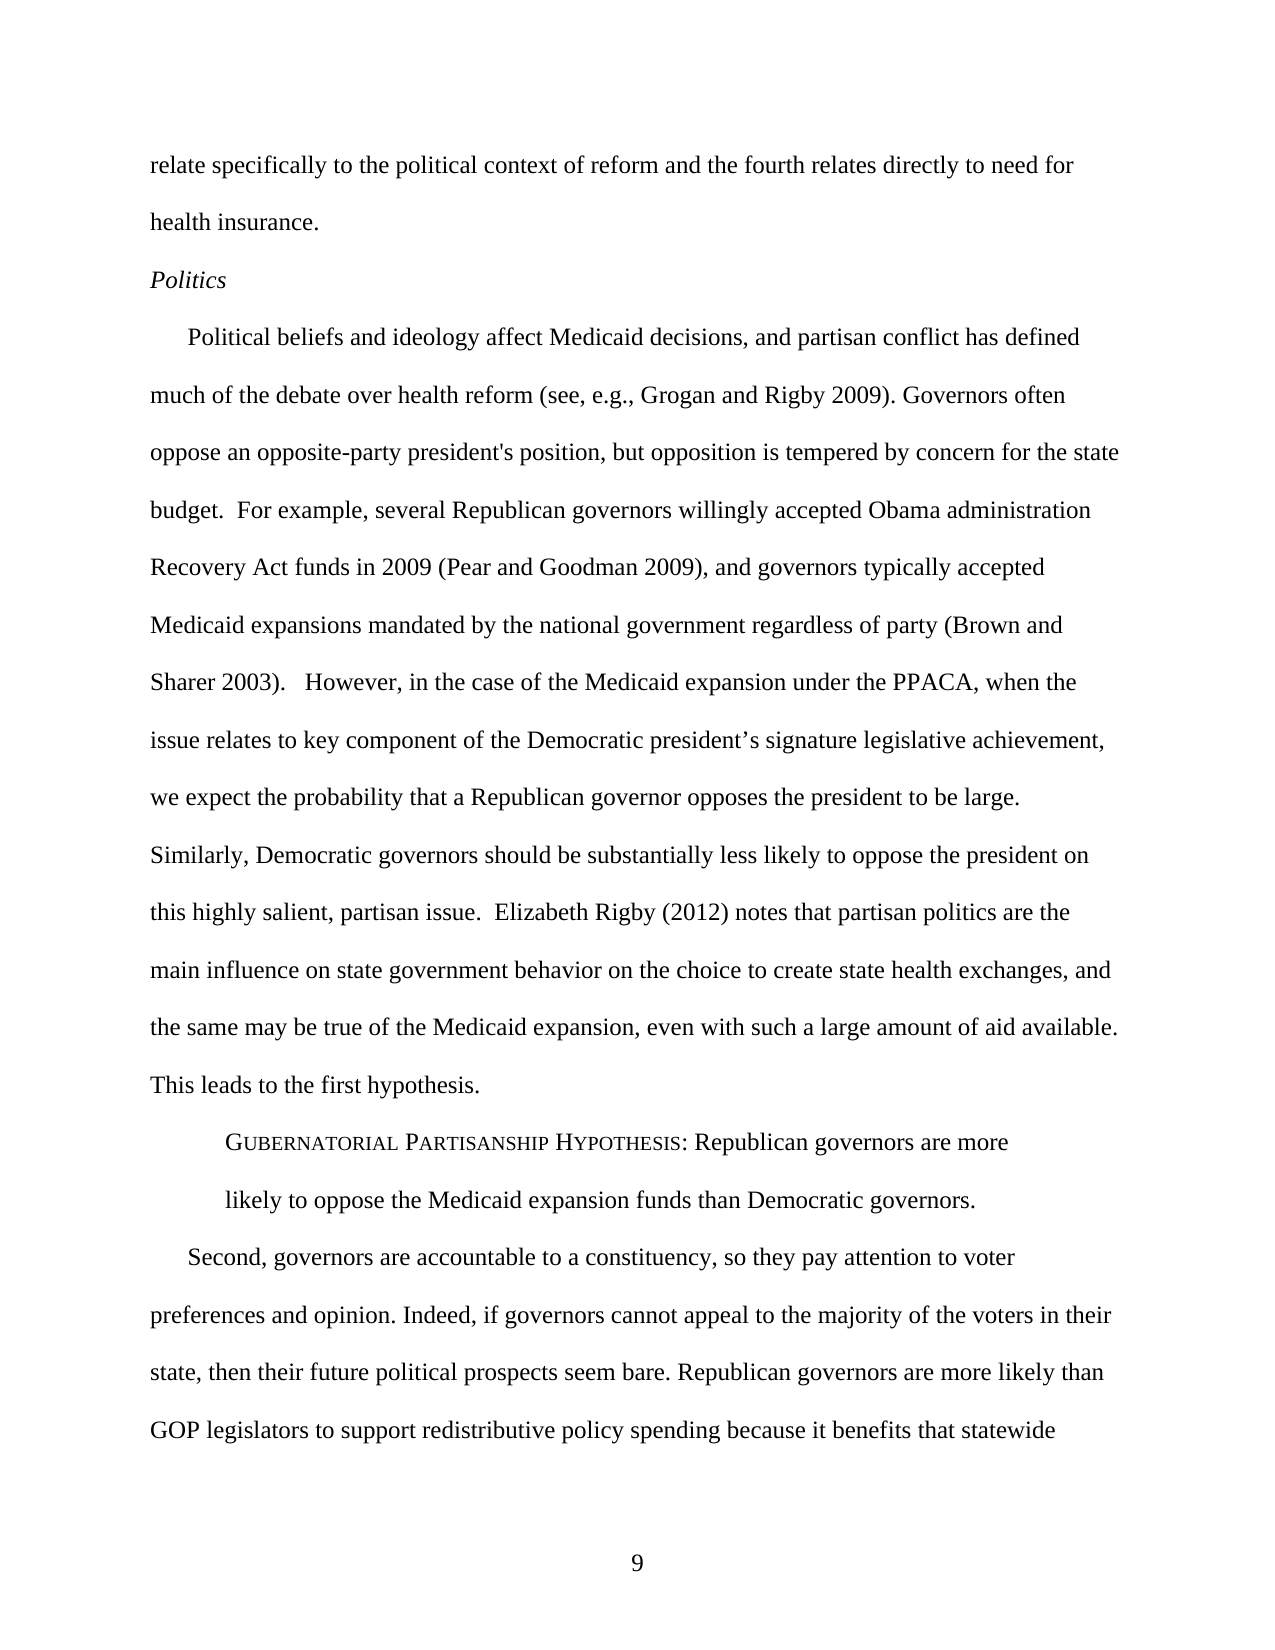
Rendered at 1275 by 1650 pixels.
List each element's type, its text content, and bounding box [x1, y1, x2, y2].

text Political beliefs and ideology affect Medicaid decisions, and partisan conflict has defined much of the debate over health reform (see, e.g., Grogan and Rigby 2009). Governors often oppose an opposite-party president's position, but opposition is tempered by concern for the state budget. For example, several Republican governors willingly accepted Obama administration Recovery Act funds in 2009 (Pear and Goodman 2009), and governors typically accepted Medicaid expansions mandated by the national government regardless of party (Brown and Sharer 2003). However, in the case of the Medicaid expansion under the PPACA, when the issue relates to key component of the Democratic president’s signature legislative achievement, we expect the probability that a Republican governor opposes the president to be large. Similarly, Democratic governors should be substantially less likely to oppose the president on this highly salient, partisan issue. Elizabeth Rigby (2012) notes that partisan politics are the main influence on state government behavior on the choice to create state health exchanges, and the same may be true of the Medicaid expansion, even with such a large amount of aid available. This leads to the first hypothesis. [150, 322, 1125, 1099]
text Gubernatorial Partisanship Hypothesis: Republican governors are more likely to oppose the Medicaid expansion funds than Democratic governors. [225, 1127, 1050, 1214]
subtitle Politics [150, 265, 1125, 294]
